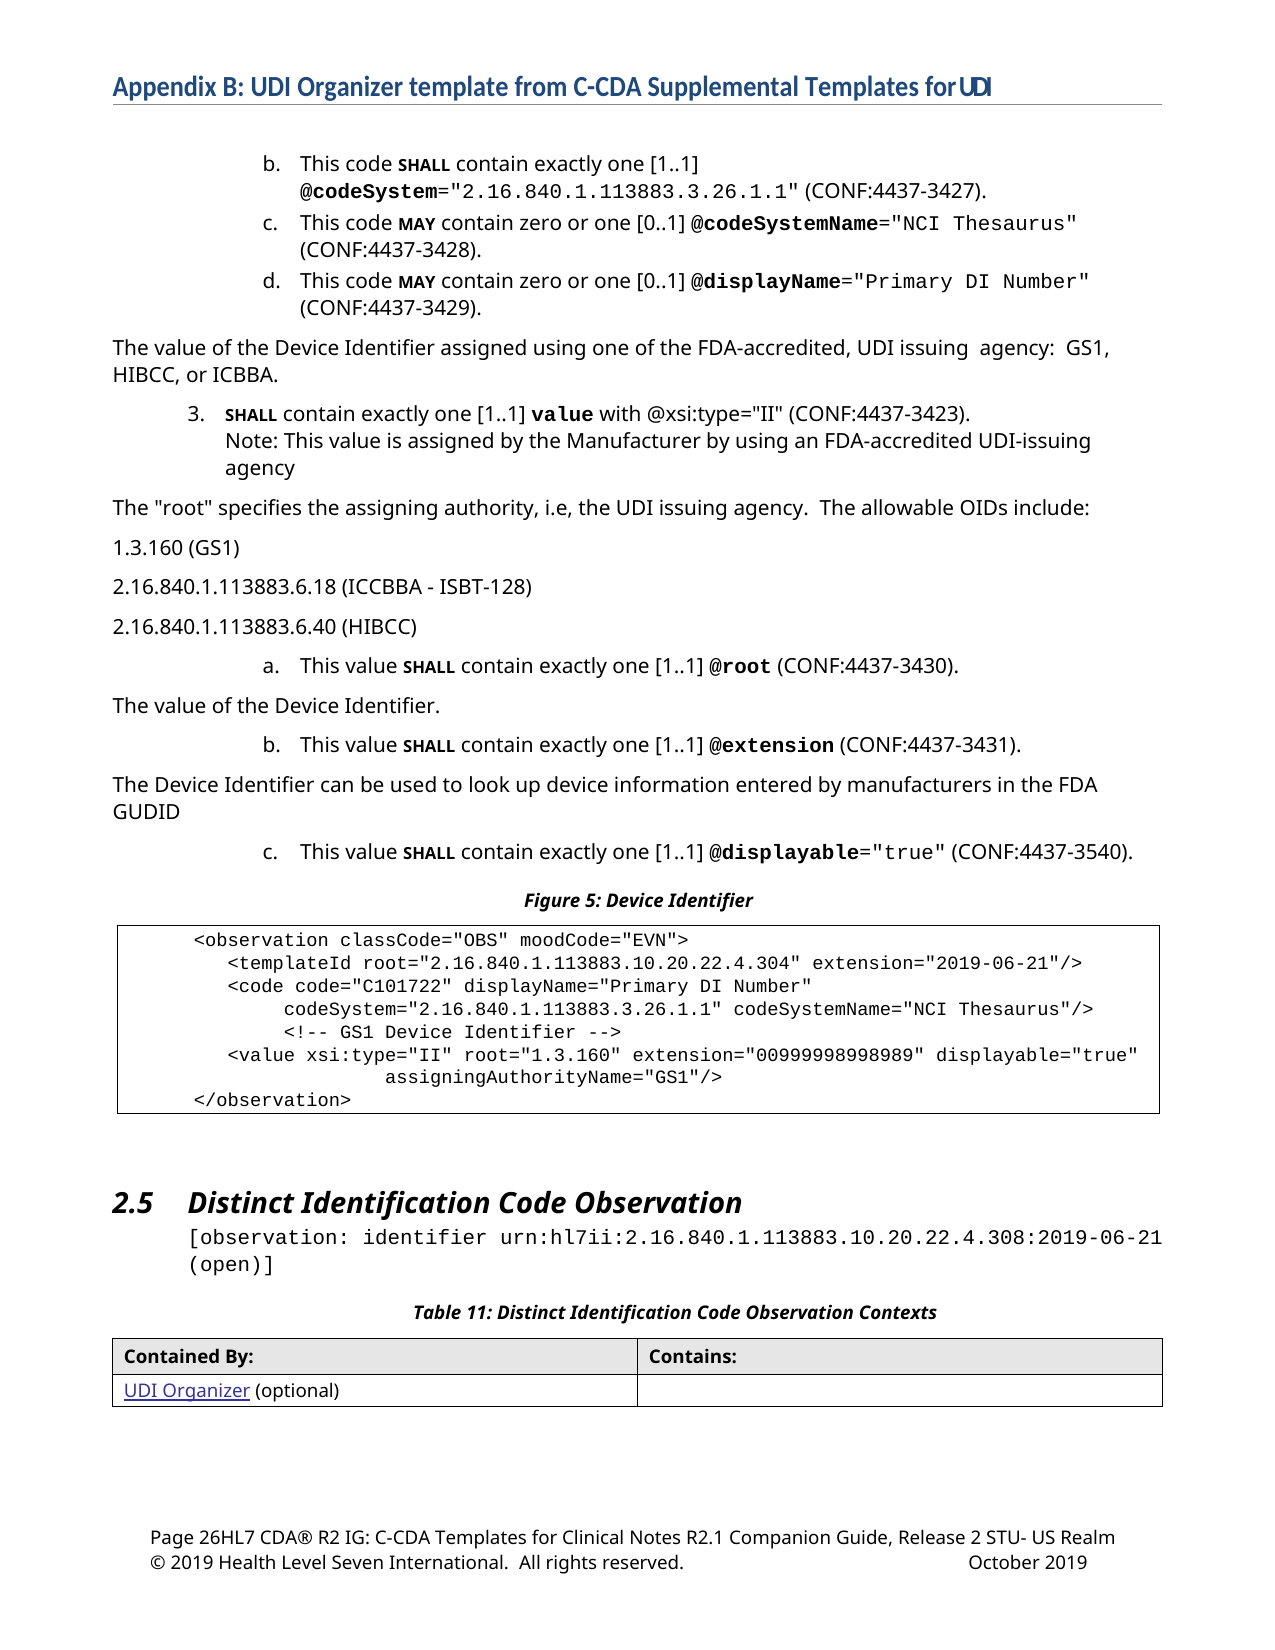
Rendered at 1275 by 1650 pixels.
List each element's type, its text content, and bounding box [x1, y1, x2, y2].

text <templateId root="2.16.840.1.113883.10.20.22.4.304" extension="2019-06-21"/> [118, 948, 1159, 971]
list This code MAY contain zero or one [0..1] @displayName="Primary DI Number" (CONF:4437-3429). [262, 267, 1162, 321]
text 2.16.840.1.113883.6.40 (HIBCC) [112, 612, 1162, 639]
text The value of the Device Identifier. [112, 692, 1162, 719]
text <value xsi:type="II" root="1.3.160" extension="00999998998989" displayable="true" [118, 1039, 1159, 1062]
text codeSystem="2.16.840.1.113883.3.26.1.1" codeSystemName="NCI Thesaurus"/> [118, 994, 1159, 1017]
table_header Contained By: [113, 1339, 637, 1374]
text <!-- GS1 Device Identifier --> [118, 1017, 1159, 1039]
list This value SHALL contain exactly one [1..1] @root (CONF:4437-3430). [262, 652, 1162, 679]
text </observation> [118, 1085, 1159, 1113]
text 1.3.160 (GS1) [112, 533, 1162, 560]
table_header Contains: [638, 1339, 1162, 1374]
list This code SHALL contain exactly one [1..1] @codeSystem="2.16.840.1.113883.3.26.1.1" (CONF:4437-3427). [262, 150, 1162, 204]
text The value of the Device Identifier assigned using one of the FDA-accredited, UDI issuing agency: GS1, HIBCC, or ICBBA. [112, 333, 1162, 387]
table_cell UDI Organizer (optional) [113, 1375, 637, 1406]
text [observation: identifier urn:hl7ii:2.16.840.1.113883.10.20.22.4.308:2019-06-21 (open)] [187, 1223, 1162, 1277]
text assigningAuthorityName="GS1"/> [118, 1062, 1159, 1085]
text <observation classCode="OBS" moodCode="EVN"> [118, 926, 1159, 948]
table_cell [638, 1375, 1162, 1406]
text <code code="C101722" displayName="Primary DI Number" [118, 971, 1159, 994]
list SHALL contain exactly one [1..1] value with @xsi:type="II" (CONF:4437-3423). Note: This value is assigned by the Manufacturer by using an FDA-accredited UDI-issuing agency [187, 400, 1162, 481]
text Table 11: Distinct Identification Code Observation Contexts [187, 1298, 1162, 1325]
subtitle Distinct Identification Code Observation [112, 1192, 390, 1219]
text The Device Identifier can be used to look up device information entered by manufacturers in the FDA GUDID [112, 771, 1162, 825]
text Figure 5: Device Identifier [126, 885, 1151, 912]
text 2.16.840.1.113883.6.18 (ICCBBA - ISBT-128) [112, 573, 1162, 600]
text The "root" specifies the assigning authority, i.e, the UDI issuing agency. The allowable OIDs include: [112, 494, 1162, 521]
list This value SHALL contain exactly one [1..1] @extension (CONF:4437-3431). [262, 731, 1162, 758]
list This code MAY contain zero or one [0..1] @codeSystemName="NCI Thesaurus" (CONF:4437-3428). [262, 208, 1162, 262]
list This value SHALL contain exactly one [1..1] @displayable="true" (CONF:4437-3540). [262, 837, 1162, 864]
subtitle Distinct Identification Code Observation [387, 1192, 1162, 1219]
